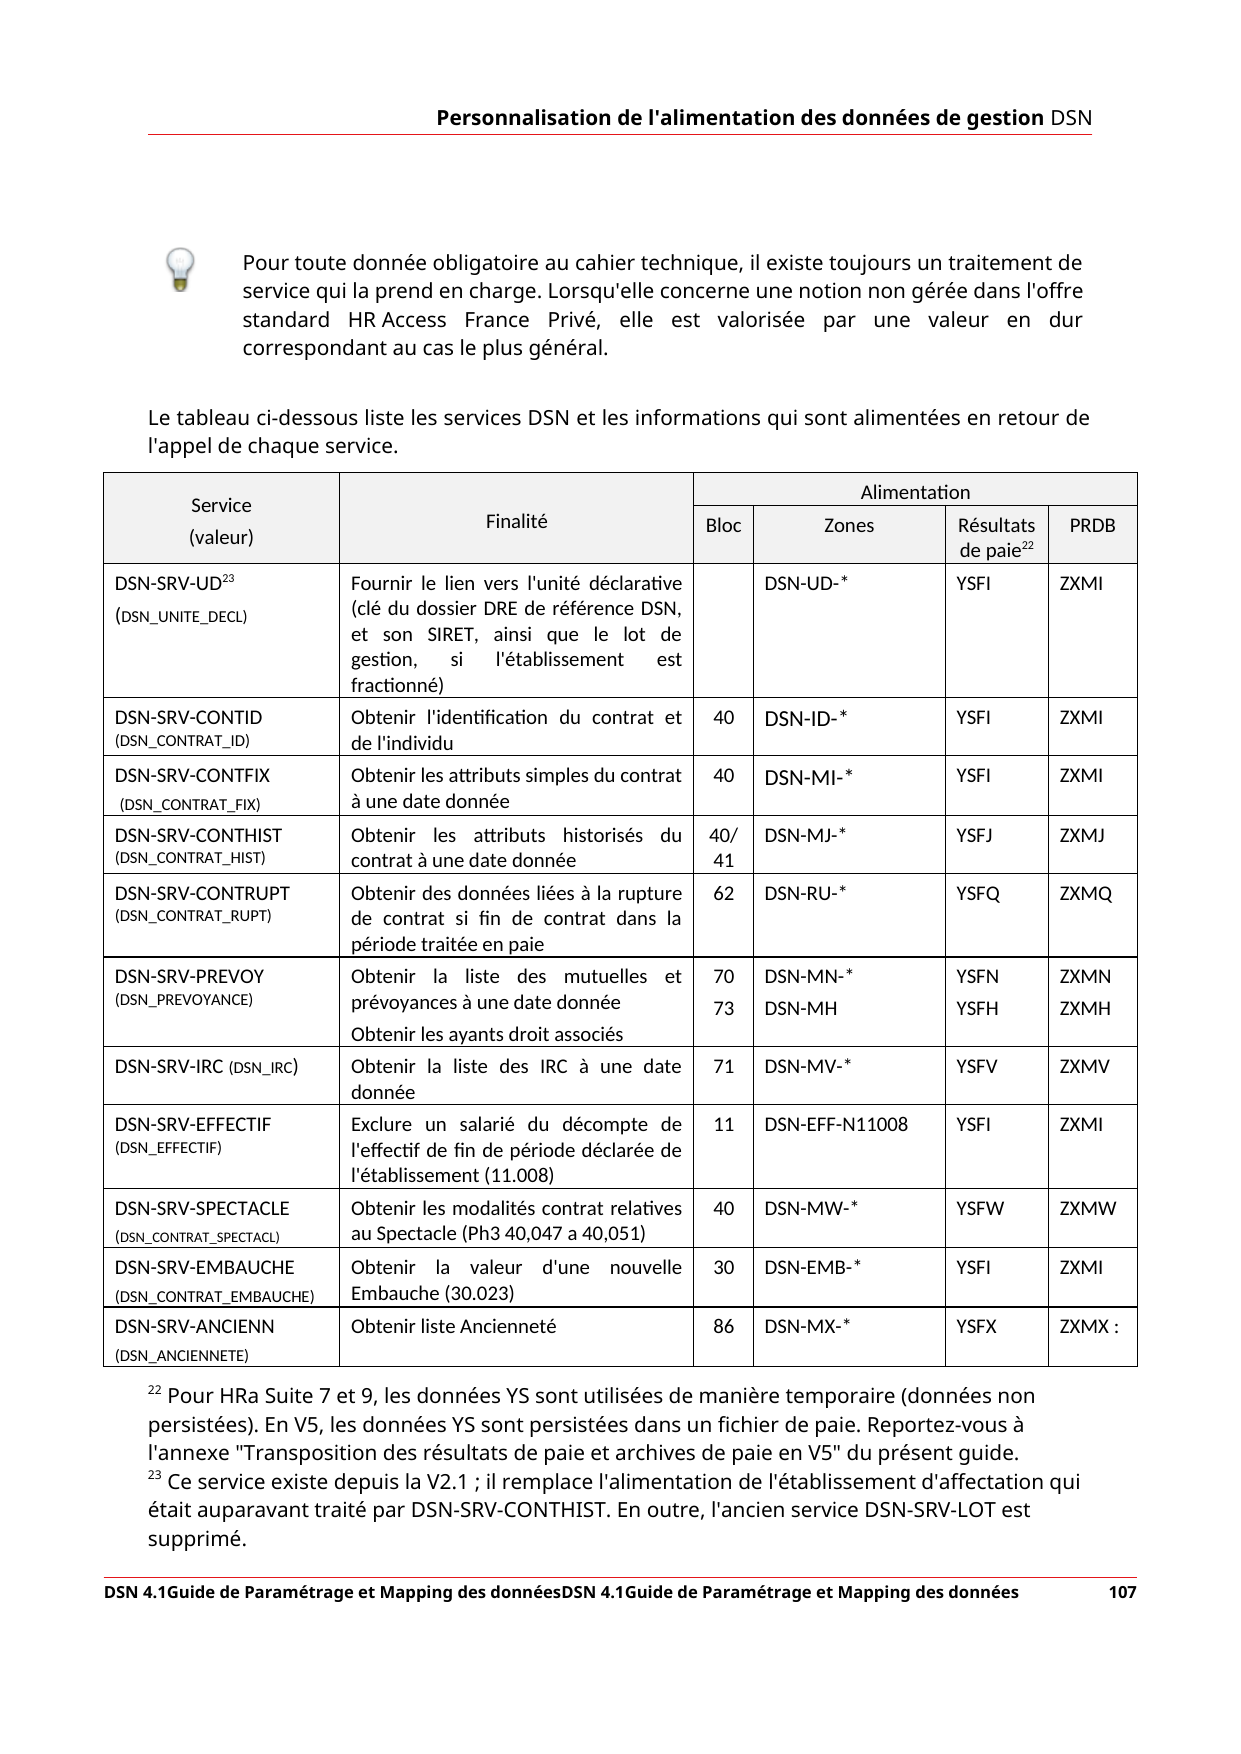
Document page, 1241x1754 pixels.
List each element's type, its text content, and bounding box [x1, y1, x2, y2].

table_cell ZXMI [1049, 698, 1137, 755]
table_header Finalité [340, 473, 693, 563]
table_header Pour toute donnée obligatoire au cahier technique, il existe toujours un traitement de service qui la prend en charge. Lorsqu'elle concerne une notion non gérée dans l'offre standard HR Access France Privé, elle est valorisée par une valeur en dur correspondant au cas le plus général. [231, 242, 1096, 362]
table_cell ZXMJ [1049, 816, 1137, 873]
table_cell ZXMI [1049, 1248, 1137, 1306]
table_cell Fournir le lien vers l'unité déclarative (clé du dossier DRE de référence DSN, et son SIRET, ainsi que le lot de gestion, si l'établissement est fractionné) [340, 564, 693, 697]
table_cell DSN-SRV-PREVOY (DSN_PREVOYANCE) [104, 958, 339, 1046]
table_cell Zones [754, 506, 945, 563]
table_cell YSFW [946, 1189, 1048, 1247]
table_cell Obtenir la liste des IRC à une date donnée [340, 1047, 693, 1104]
table_cell DSN-SRV-CONTHIST (DSN_CONTRAT_HIST) [104, 816, 339, 873]
table_cell YSFI [946, 564, 1048, 697]
table_cell DSN-MI-* [754, 756, 945, 815]
table_cell DSN-EFF-N11008 [754, 1105, 945, 1188]
table_cell Obtenir la liste des mutuelles et prévoyances à une date donnée Obtenir les ayants droit associés [340, 958, 693, 1046]
table_cell YSFI [946, 756, 1048, 815]
table_cell Obtenir l'identification du contrat et de l'individu [340, 698, 693, 755]
table_cell ZXMI [1049, 756, 1137, 815]
table_cell DSN-MN-* DSN-MH [754, 958, 945, 1046]
table_cell Exclure un salarié du décompte de l'effectif de fin de période déclarée de l'établissement (11.008) [340, 1105, 693, 1188]
picture [159, 247, 203, 292]
table_cell DSN-ID-* [754, 698, 945, 755]
table_cell YSFX [946, 1308, 1048, 1366]
table_cell DSN-MW-* [754, 1189, 945, 1247]
table_cell DSN-SRV-EFFECTIF (DSN_EFFECTIF) [104, 1105, 339, 1188]
table_cell DSN-EMB-* [754, 1248, 945, 1306]
table_cell 40 [694, 756, 753, 815]
table_cell 40/41 [694, 816, 753, 873]
table_cell YSFJ [946, 816, 1048, 873]
table_cell Obtenir les attributs simples du contrat à une date donnée [340, 756, 693, 815]
table_cell DSN-SRV-CONTID (DSN_CONTRAT_ID) [104, 698, 339, 755]
table_cell 40 [694, 698, 753, 755]
table_cell Obtenir la valeur d'une nouvelle Embauche (30.023) [340, 1248, 693, 1306]
table_cell Obtenir liste Ancienneté [340, 1308, 693, 1366]
table_cell ZXMW [1049, 1189, 1137, 1247]
table_cell [694, 564, 753, 697]
table_cell PRDB [1049, 506, 1137, 563]
table_cell DSN-UD-* [754, 564, 945, 697]
table_cell ZXMI [1049, 564, 1137, 697]
table_cell Obtenir des données liées à la rupture de contrat si fin de contrat dans la période traitée en paie [340, 874, 693, 956]
table_cell YSFV [946, 1047, 1048, 1104]
table_header [148, 242, 231, 362]
table_cell Résultats de paie [946, 506, 1048, 563]
table_cell YSFQ [946, 874, 1048, 956]
table_cell 70 73 [694, 958, 753, 1046]
table_cell DSN-SRV-UD (DSN_UNITE_DECL) [104, 564, 339, 697]
table_cell DSN-SRV-CONTRUPT (DSN_CONTRAT_RUPT) [104, 874, 339, 956]
table_cell YSFN YSFH [946, 958, 1048, 1046]
table_cell ZXMV [1049, 1047, 1137, 1104]
table_header Alimentation [694, 473, 1137, 505]
table_cell YSFI [946, 698, 1048, 755]
table_cell ZXMI [1049, 1105, 1137, 1188]
table_cell DSN-SRV-CONTFIX (DSN_CONTRAT_FIX) [104, 756, 339, 815]
table_cell DSN-MV-* [754, 1047, 945, 1104]
text Le tableau ci-dessous liste les services DSN et les informations qui sont alimentées en retour de l'appel de chaque service. [148, 403, 1092, 459]
table_cell ZXMN ZXMH [1049, 958, 1137, 1046]
table_cell YSFI [946, 1105, 1048, 1188]
table_cell Bloc [694, 506, 753, 563]
table_cell DSN-SRV-IRC (DSN_IRC) [104, 1047, 339, 1104]
table_cell Obtenir les attributs historisés du contrat à une date donnée [340, 816, 693, 873]
table_cell ZXMQ [1049, 874, 1137, 956]
table_cell 86 [694, 1308, 753, 1366]
table_cell 71 [694, 1047, 753, 1104]
table_header Service (valeur) [104, 473, 339, 563]
table_cell YSFI [946, 1248, 1048, 1306]
table_cell 30 [694, 1248, 753, 1306]
table_cell DSN-MJ-* [754, 816, 945, 873]
table_cell DSN-SRV-ANCIENN (DSN_ANCIENNETE) [104, 1308, 339, 1366]
table_cell ZXMX : [1049, 1308, 1137, 1366]
table_cell 62 [694, 874, 753, 956]
table_cell Obtenir les modalités contrat relatives au Spectacle (Ph3 40,047 a 40,051) [340, 1189, 693, 1247]
table_cell 11 [694, 1105, 753, 1188]
table_cell 40 [694, 1189, 753, 1247]
table_cell DSN-SRV-EMBAUCHE (DSN_CONTRAT_EMBAUCHE) [104, 1248, 339, 1306]
table_cell DSN-MX-* [754, 1308, 945, 1366]
table_cell DSN-SRV-SPECTACLE (DSN_CONTRAT_SPECTACL) [104, 1189, 339, 1247]
table_cell DSN-RU-* [754, 874, 945, 956]
